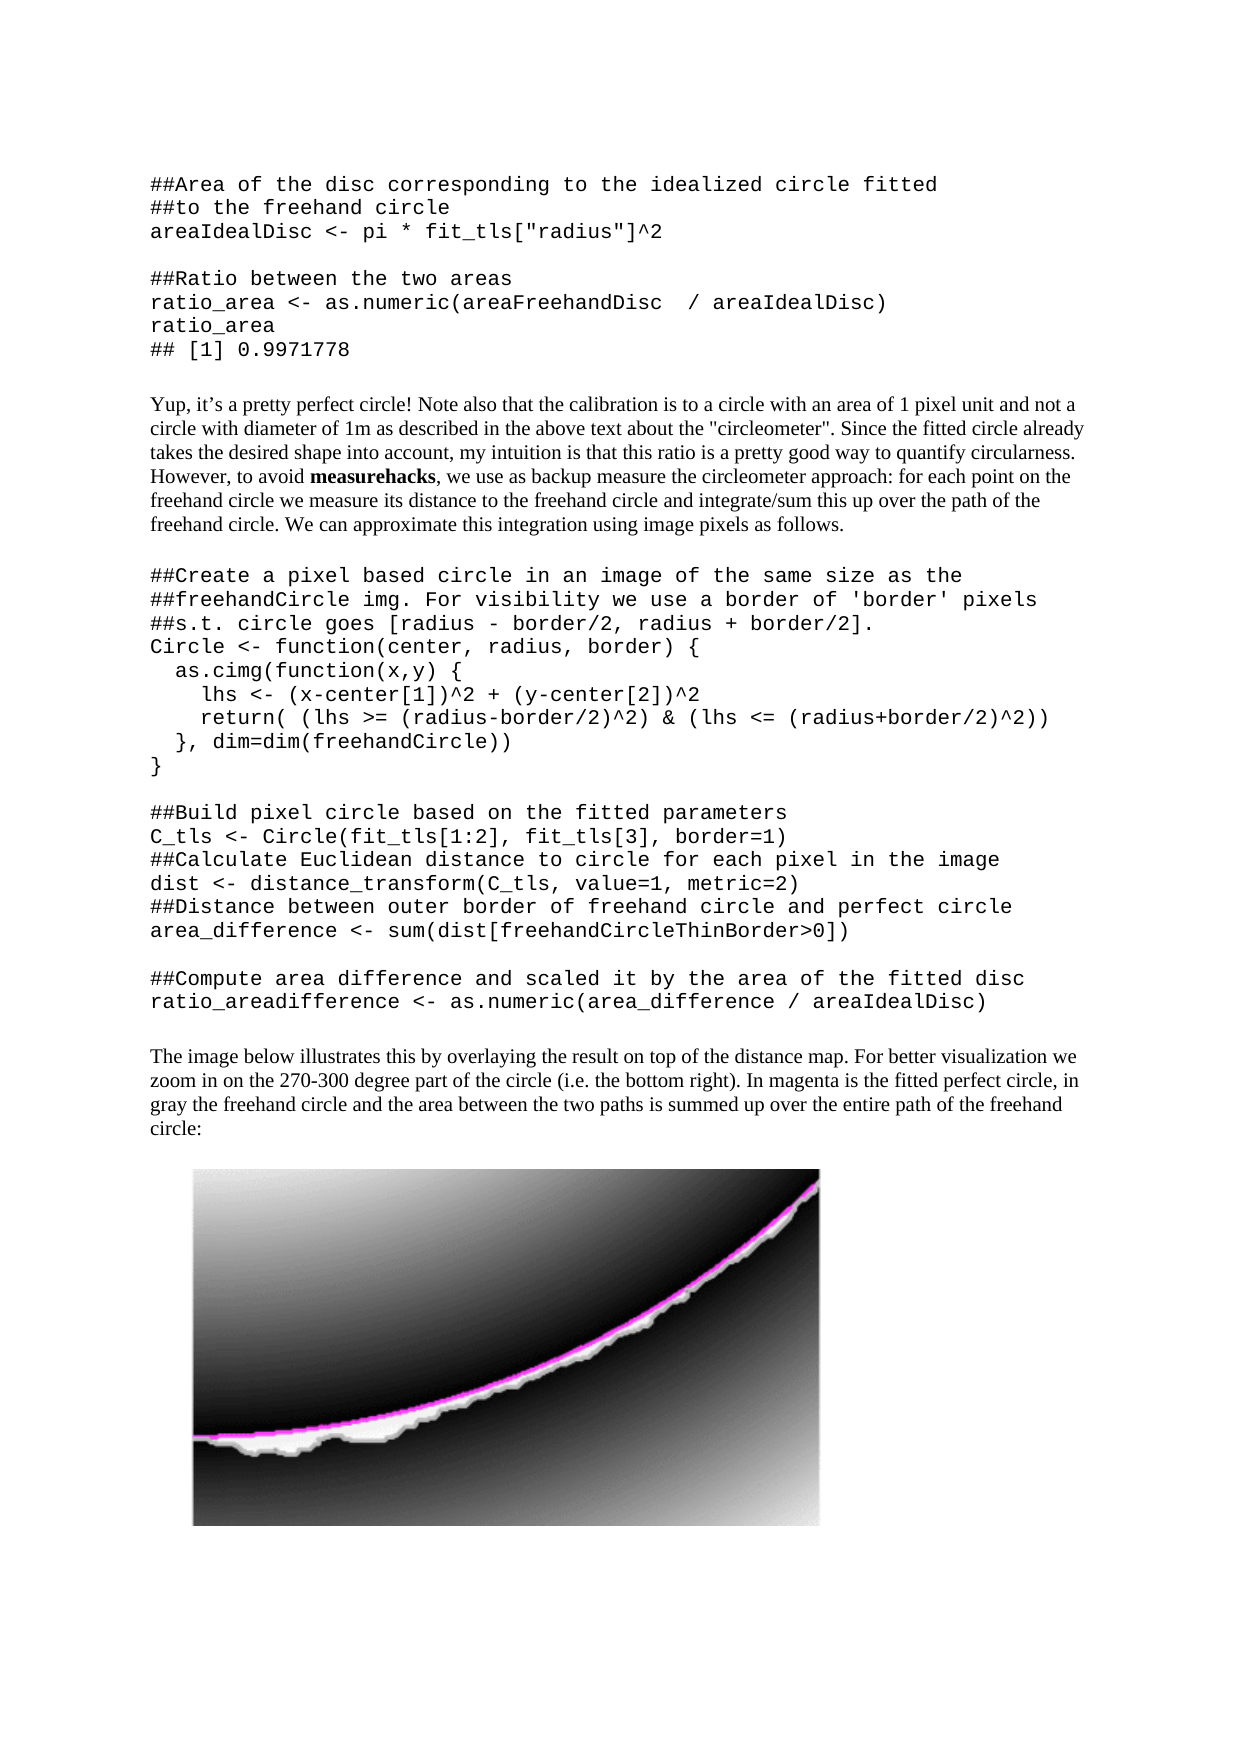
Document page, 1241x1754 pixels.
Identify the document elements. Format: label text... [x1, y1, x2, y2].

text ##Calculate Euclidean distance to circle for each pixel in the image [150, 849, 1090, 873]
text C_tls <- Circle(fit_tls[1:2], fit_tls[3], border=1) [150, 826, 1090, 849]
text ratio_areadifference <- as.numeric(area_difference / areaIdealDisc) [150, 991, 1090, 1015]
text ##freehandCircle img. For visibility we use a border of 'border' pixels [150, 589, 1090, 613]
text ## [1] 0.9971778 [150, 339, 1090, 363]
text ##Ratio between the two areas [150, 268, 1090, 292]
text ratio_area [150, 316, 1090, 339]
picture [150, 1169, 863, 1526]
text area_difference <- sum(dist[freehandCircleThinBorder>0]) [150, 920, 1090, 944]
text ##s.t. circle goes [radius - border/2, radius + border/2]. [150, 613, 1090, 636]
text The image below illustrates this by overlaying the result on top of the distance map. For better visualization we zoom in on the 270-300 degree part of the circle (i.e. the bottom right). In magenta is the fitted perfect circle, in gray the freehand circle and the area between the two paths is summed up over the entire path of the freehand circle: [150, 1044, 1090, 1140]
text ##Compute area difference and scaled it by the area of the fitted disc [150, 967, 1090, 991]
text lhs <- (x-center[1])^2 + (y-center[2])^2 [150, 684, 1090, 707]
text ##Build pixel circle based on the fitted parameters [150, 802, 1090, 826]
text Circle <- function(center, radius, border) { [150, 636, 1090, 660]
text ##Create a pixel based circle in an image of the same size as the [150, 566, 1090, 589]
text Yup, it’s a pretty perfect circle! Note also that the calibration is to a circle with an area of 1 pixel unit and not a circle with diameter of 1m as described in the above text about the "circleometer". Since the fitted circle already takes the desired shape into account, my intuition is that this ratio is a pretty good way to quantify circularness. However, to avoid measurehacks, we use as backup measure the circleometer approach: for each point on the freehand circle we measure its distance to the freehand circle and integrate/sum this up over the path of the freehand circle. We can approximate this integration using image pixels as follows. [150, 392, 1090, 536]
text areaIdealDisc <- pi * fit_tls["radius"]^2 [150, 221, 1090, 244]
text ##Distance between outer border of freehand circle and perfect circle [150, 897, 1090, 920]
text } [150, 755, 1090, 778]
text }, dim=dim(freehandCircle)) [150, 731, 1090, 755]
text as.cimg(function(x,y) { [150, 660, 1090, 684]
text return( (lhs >= (radius-border/2)^2) & (lhs <= (radius+border/2)^2)) [150, 707, 1090, 731]
text dist <- distance_transform(C_tls, value=1, metric=2) [150, 873, 1090, 897]
text ratio_area <- as.numeric(areaFreehandDisc / areaIdealDisc) [150, 292, 1090, 316]
text ##to the freehand circle [150, 197, 1090, 221]
text ##Area of the disc corresponding to the idealized circle fitted [150, 174, 1090, 197]
